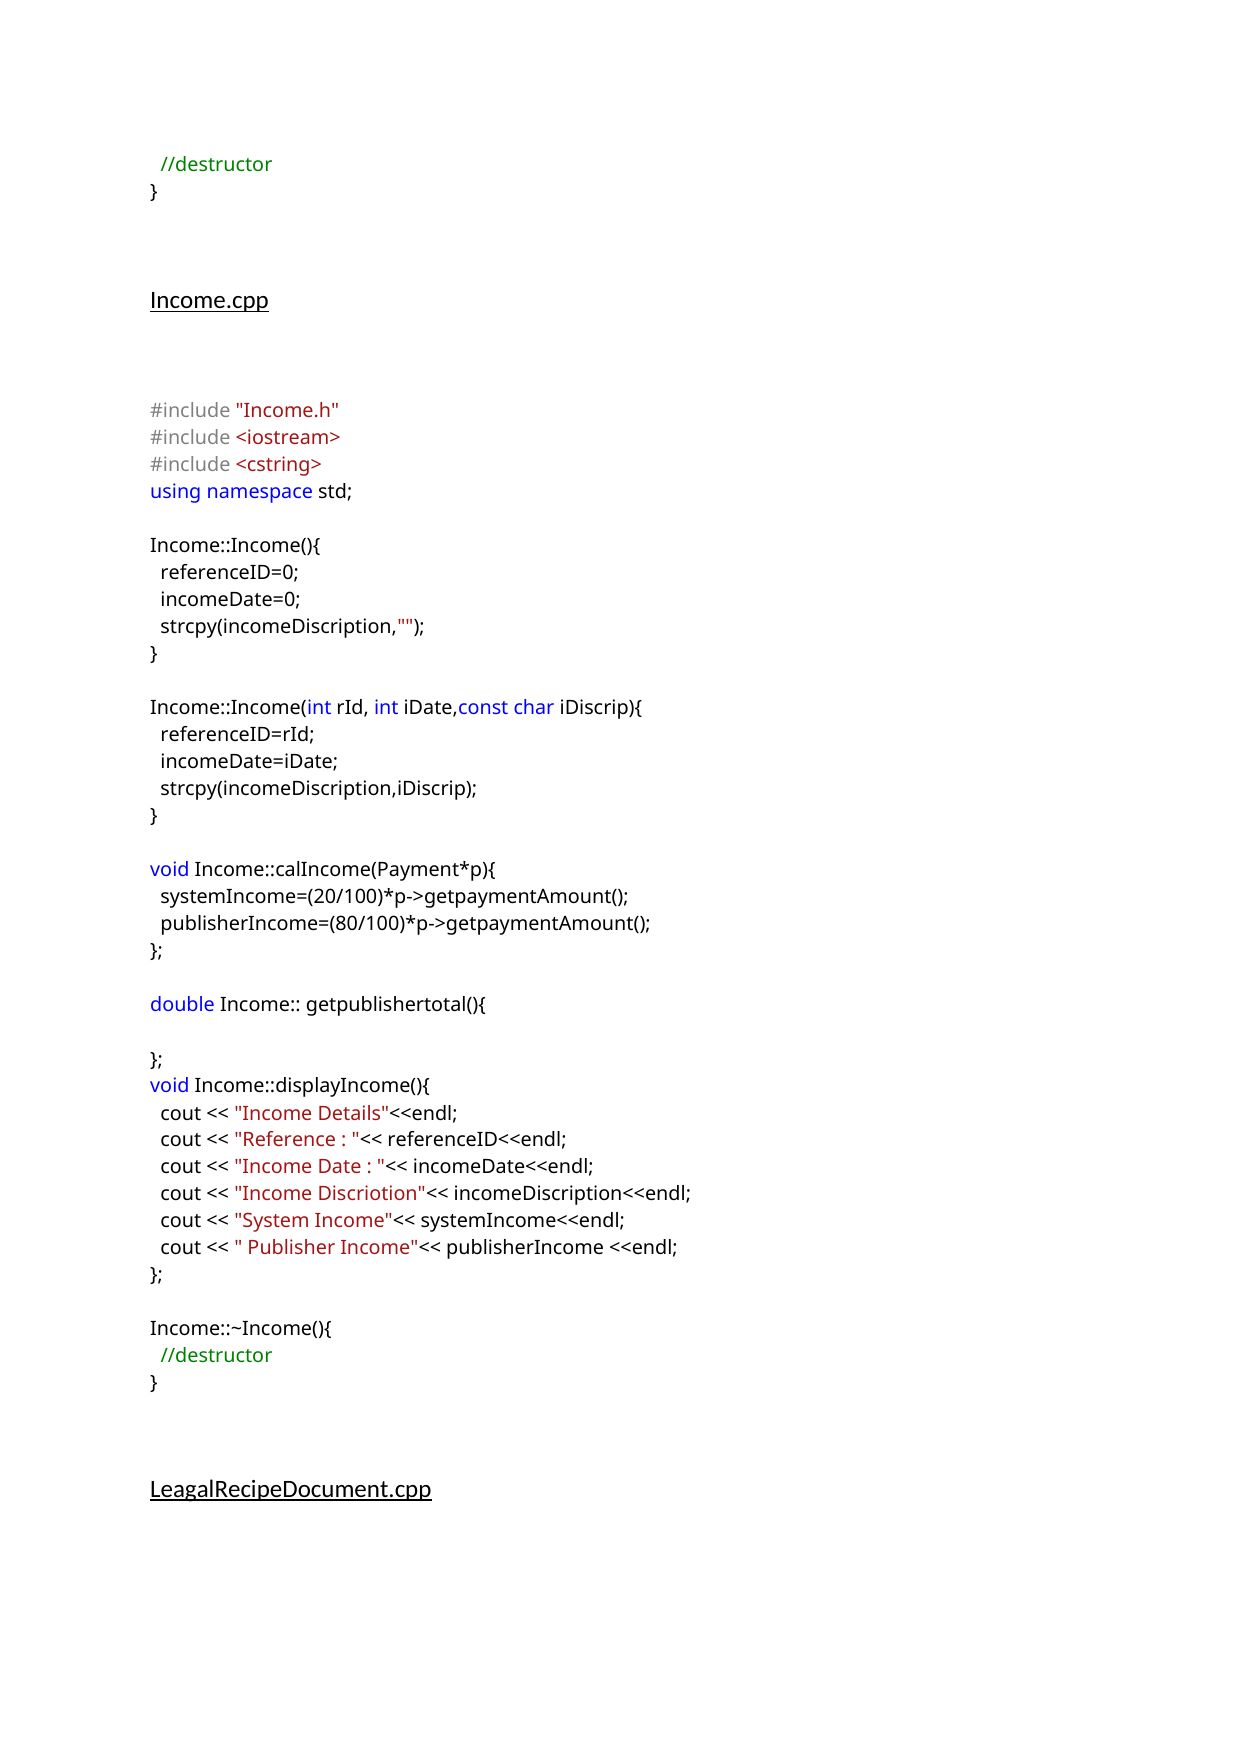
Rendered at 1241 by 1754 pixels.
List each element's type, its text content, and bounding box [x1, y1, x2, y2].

text //destructor [150, 150, 1090, 177]
text } [150, 639, 1090, 666]
text systemIncome=(20/100)*p->getpaymentAmount(); [150, 882, 1090, 909]
text } [150, 801, 1090, 828]
text referenceID=rId; [150, 720, 1090, 747]
text strcpy(incomeDiscription,""); [150, 612, 1090, 639]
text }; [150, 1261, 1090, 1288]
text } [150, 177, 1090, 204]
text void Income::displayIncome(){ [150, 1072, 1090, 1099]
text #include <iostream> [150, 423, 1090, 450]
text referenceID=0; [150, 558, 1090, 585]
text Income::~Income(){ [150, 1314, 1090, 1342]
text cout << " Publisher Income"<< publisherIncome <<endl; [150, 1234, 1090, 1261]
text incomeDate=0; [150, 585, 1090, 612]
text incomeDate=iDate; [150, 747, 1090, 774]
text } [150, 1368, 1090, 1396]
text //destructor [150, 1342, 1090, 1368]
text }; [150, 1045, 1090, 1072]
text double Income:: getpublishertotal(){ [150, 990, 1090, 1017]
text Income.cpp [150, 284, 1090, 315]
text LeagalRecipeDocument.cpp [150, 1473, 1090, 1504]
text cout << "Income Date : "<< incomeDate<<endl; [150, 1153, 1090, 1180]
text Income::Income(){ [150, 531, 1090, 558]
text strcpy(incomeDiscription,iDiscrip); [150, 774, 1090, 801]
text publisherIncome=(80/100)*p->getpaymentAmount(); [150, 909, 1090, 936]
text void Income::calIncome(Payment*p){ [150, 855, 1090, 882]
text cout << "Income Details"<<endl; [150, 1099, 1090, 1126]
text cout << "Reference : "<< referenceID<<endl; [150, 1126, 1090, 1153]
text Income::Income(int rId, int iDate,const char iDiscrip){ [150, 693, 1090, 720]
text #include <cstring> [150, 450, 1090, 477]
text #include "Income.h" [150, 396, 1090, 423]
text using namespace std; [150, 477, 1090, 504]
text cout << "Income Discriotion"<< incomeDiscription<<endl; [150, 1180, 1090, 1207]
text }; [150, 936, 1090, 963]
text cout << "System Income"<< systemIncome<<endl; [150, 1207, 1090, 1234]
